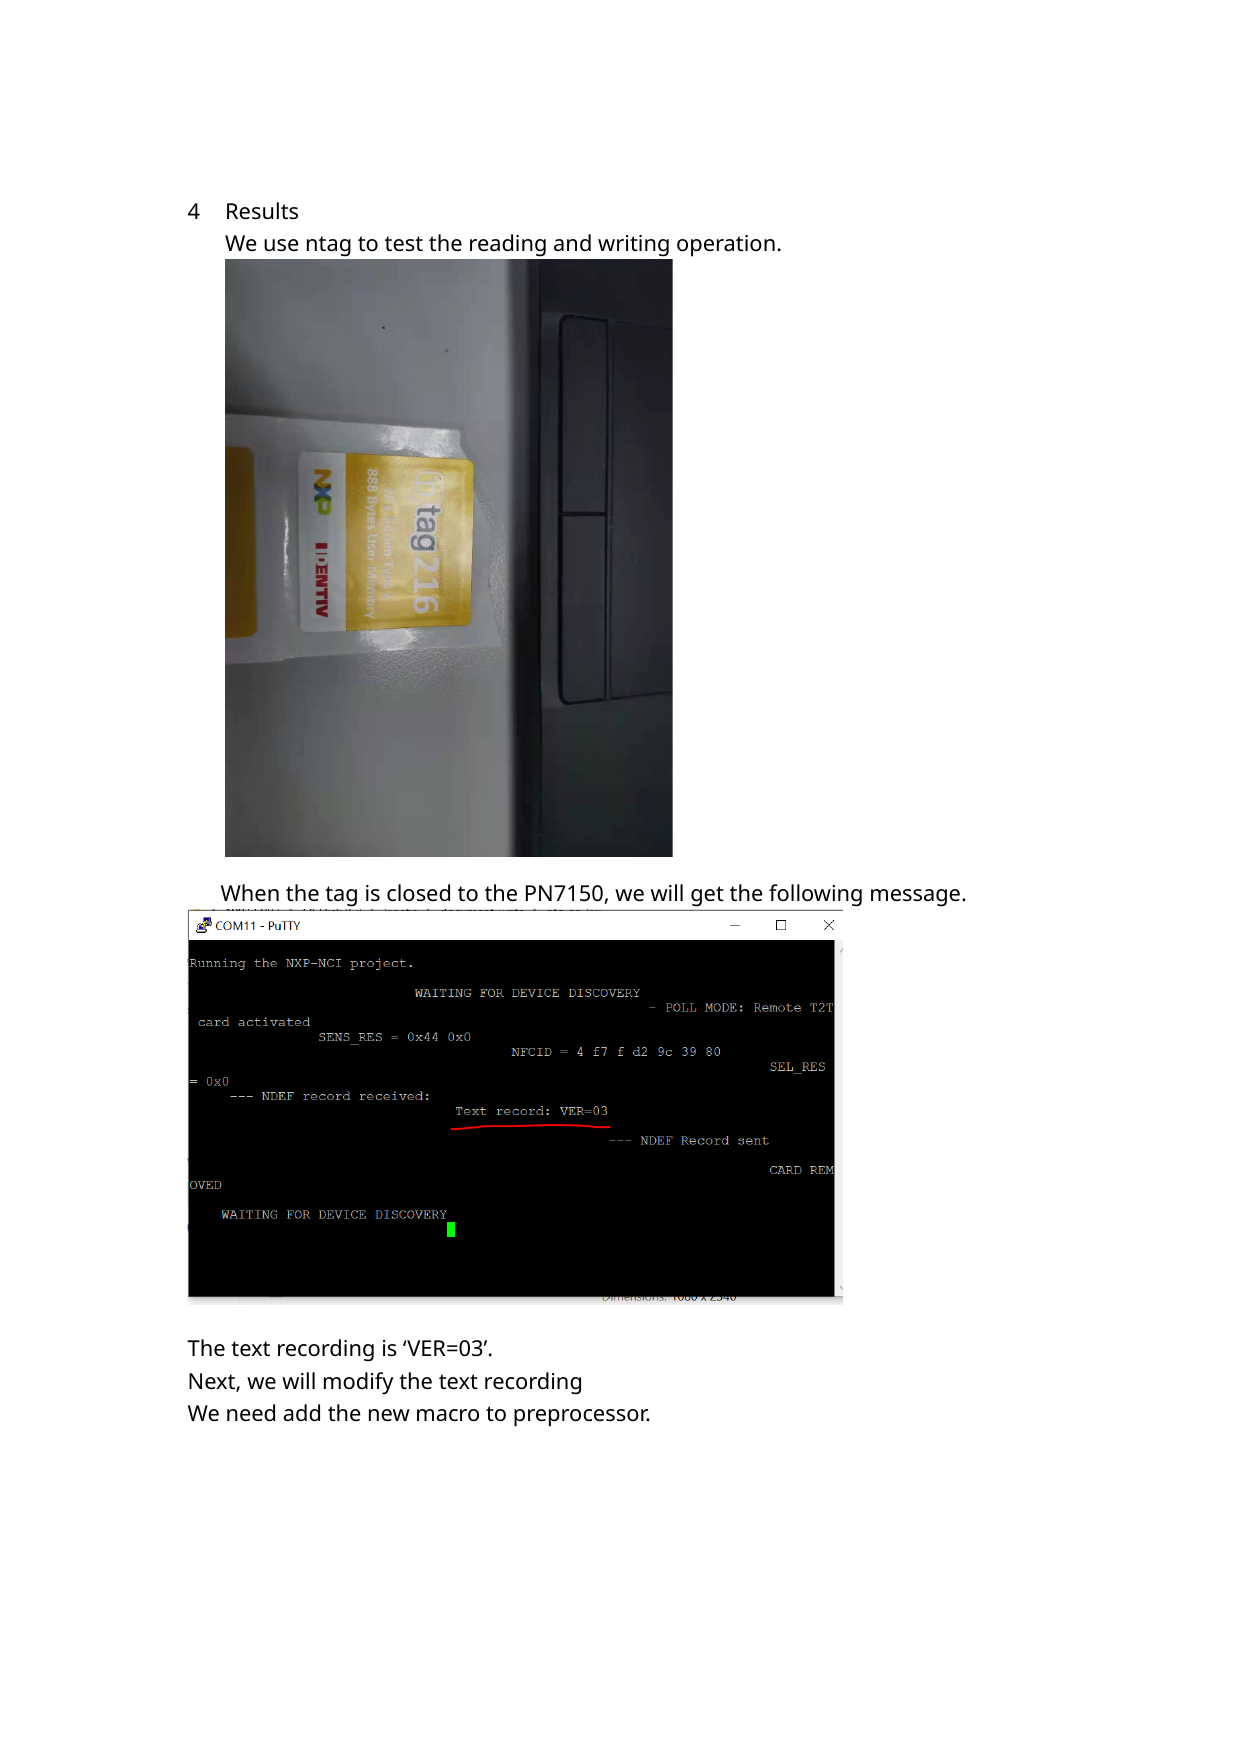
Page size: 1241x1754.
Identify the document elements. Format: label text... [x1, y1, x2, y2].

picture [225, 259, 673, 857]
text Next, we will modify the text recording [187, 1364, 1053, 1397]
text The text recording is ‘VER=03’. [187, 1332, 1053, 1364]
text We need add the new macro to preprocessor. [187, 1397, 1053, 1429]
text When the tag is closed to the PN7150, we will get the following message. [187, 877, 1053, 909]
list Results [187, 194, 1053, 227]
list We use ntag to test the reading and writing operation. [225, 227, 1053, 259]
picture [187, 909, 843, 1305]
